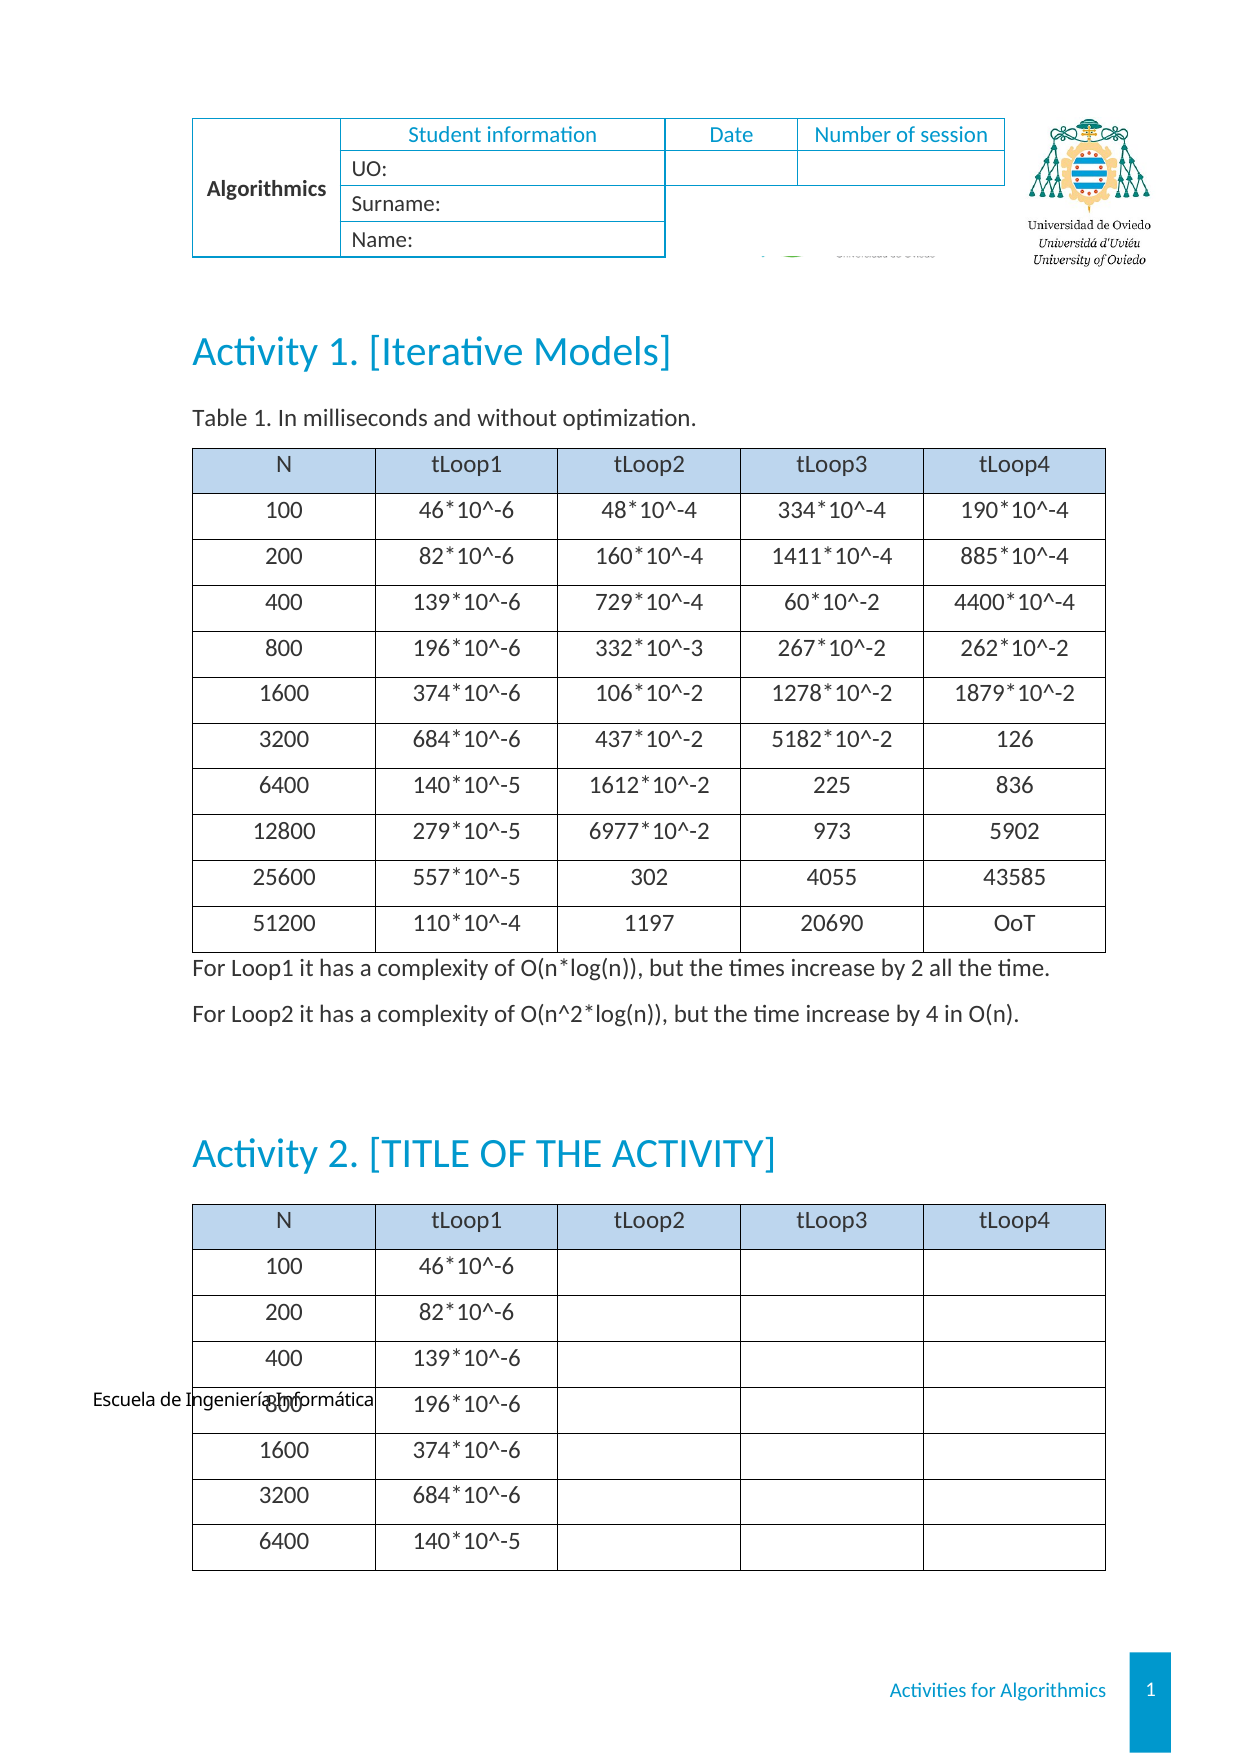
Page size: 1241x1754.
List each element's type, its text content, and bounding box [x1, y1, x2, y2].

table_cell 684*10^-6 [376, 724, 557, 768]
text Table 1. In milliseconds and without optimization. [192, 402, 1106, 432]
table_cell [924, 1388, 1105, 1433]
table_cell 1612*10^-2 [558, 769, 740, 814]
table_cell [741, 1388, 923, 1433]
table_header tLoop1 [376, 1205, 557, 1249]
table_cell [558, 1434, 740, 1478]
table_cell 1197 [558, 907, 740, 952]
table_cell 6400 [193, 769, 375, 814]
table_cell 302 [558, 861, 740, 906]
text Activity 1. [Iterative Models] [192, 325, 1106, 376]
table_cell 225 [741, 769, 923, 814]
table_cell 160*10^-4 [558, 540, 740, 585]
table_cell 196*10^-6 [376, 1388, 557, 1433]
table_cell 1278*10^-2 [741, 678, 923, 722]
table_cell 100 [193, 1250, 375, 1295]
table_cell 885*10^-4 [924, 540, 1105, 585]
table_cell 836 [924, 769, 1105, 814]
table_cell 279*10^-5 [376, 815, 557, 860]
table_cell 4400*10^-4 [924, 586, 1105, 631]
table_cell 20690 [741, 907, 923, 952]
table_cell OoT [924, 907, 1105, 952]
table_cell [741, 1480, 923, 1524]
text For Loop1 it has a complexity of O(n*log(n)), but the times increase by 2 all the time. [192, 953, 1106, 983]
table_cell 4055 [741, 861, 923, 906]
table_cell 3200 [193, 1480, 375, 1524]
table_cell [558, 1480, 740, 1524]
table_header tLoop2 [558, 1205, 740, 1249]
table_cell 437*10^-2 [558, 724, 740, 768]
table_cell 334*10^-4 [741, 494, 923, 539]
table_cell 46*10^-6 [376, 1250, 557, 1295]
table_cell 332*10^-3 [558, 632, 740, 677]
table_cell [741, 1250, 923, 1295]
table_cell 262*10^-2 [924, 632, 1105, 677]
table_cell 5182*10^-2 [741, 724, 923, 768]
table_header N [193, 449, 375, 493]
table_cell 43585 [924, 861, 1105, 906]
table_cell 400 [193, 1342, 375, 1387]
table_cell [741, 1342, 923, 1387]
text For Loop2 it has a complexity of O(n^2*log(n)), but the time increase by 4 in O(n). [192, 998, 1106, 1029]
table_cell 374*10^-6 [376, 678, 557, 722]
table_cell 800 [193, 1388, 375, 1433]
table_cell 12800 [193, 815, 375, 860]
table_header tLoop3 [741, 1205, 923, 1249]
table_cell 400 [193, 586, 375, 631]
table_cell 729*10^-4 [558, 586, 740, 631]
table_header N [193, 1205, 375, 1249]
table_cell 51200 [193, 907, 375, 952]
table_cell [924, 1480, 1105, 1524]
table_cell 684*10^-6 [376, 1480, 557, 1524]
table_header tLoop3 [741, 449, 923, 493]
picture [1020, 117, 1158, 268]
table_cell [558, 1296, 740, 1341]
table_cell [558, 1250, 740, 1295]
picture [756, 256, 938, 279]
table_cell 100 [193, 494, 375, 539]
table_cell [924, 1525, 1105, 1570]
table_cell 267*10^-2 [741, 632, 923, 677]
table_cell 25600 [193, 861, 375, 906]
table_cell [924, 1342, 1105, 1387]
table_cell [558, 1388, 740, 1433]
table_cell 196*10^-6 [376, 632, 557, 677]
table_cell 82*10^-6 [376, 540, 557, 585]
table_cell 60*10^-2 [741, 586, 923, 631]
table_cell 1600 [193, 678, 375, 722]
table_header tLoop1 [376, 449, 557, 493]
table_cell 82*10^-6 [376, 1296, 557, 1341]
table_cell [924, 1434, 1105, 1478]
table_cell [741, 1525, 923, 1570]
table_cell 200 [193, 1296, 375, 1341]
table_cell 126 [924, 724, 1105, 768]
table_cell 106*10^-2 [558, 678, 740, 722]
table_cell 3200 [193, 724, 375, 768]
table_cell 46*10^-6 [376, 494, 557, 539]
table_cell [741, 1296, 923, 1341]
table_cell 190*10^-4 [924, 494, 1105, 539]
table_cell 110*10^-4 [376, 907, 557, 952]
table_cell [741, 1434, 923, 1478]
table_cell 6977*10^-2 [558, 815, 740, 860]
table_cell 139*10^-6 [376, 1342, 557, 1387]
text Activity 2. [TITLE OF THE ACTIVITY] [192, 1127, 1106, 1178]
table_cell [558, 1525, 740, 1570]
table_cell [558, 1342, 740, 1387]
table_cell 200 [193, 540, 375, 585]
table_cell 1411*10^-4 [741, 540, 923, 585]
table_header tLoop4 [924, 449, 1105, 493]
table_header tLoop4 [924, 1205, 1105, 1249]
table_cell [924, 1250, 1105, 1295]
table_cell 1600 [193, 1434, 375, 1478]
table_cell 140*10^-5 [376, 1525, 557, 1570]
table_cell [924, 1296, 1105, 1341]
table_cell 1879*10^-2 [924, 678, 1105, 722]
table_cell 139*10^-6 [376, 586, 557, 631]
table_cell 6400 [193, 1525, 375, 1570]
table_cell 140*10^-5 [376, 769, 557, 814]
table_cell 800 [193, 632, 375, 677]
table_cell 557*10^-5 [376, 861, 557, 906]
table_cell 48*10^-4 [558, 494, 740, 539]
table_header tLoop2 [558, 449, 740, 493]
table_cell 973 [741, 815, 923, 860]
table_cell 5902 [924, 815, 1105, 860]
table_cell 374*10^-6 [376, 1434, 557, 1478]
